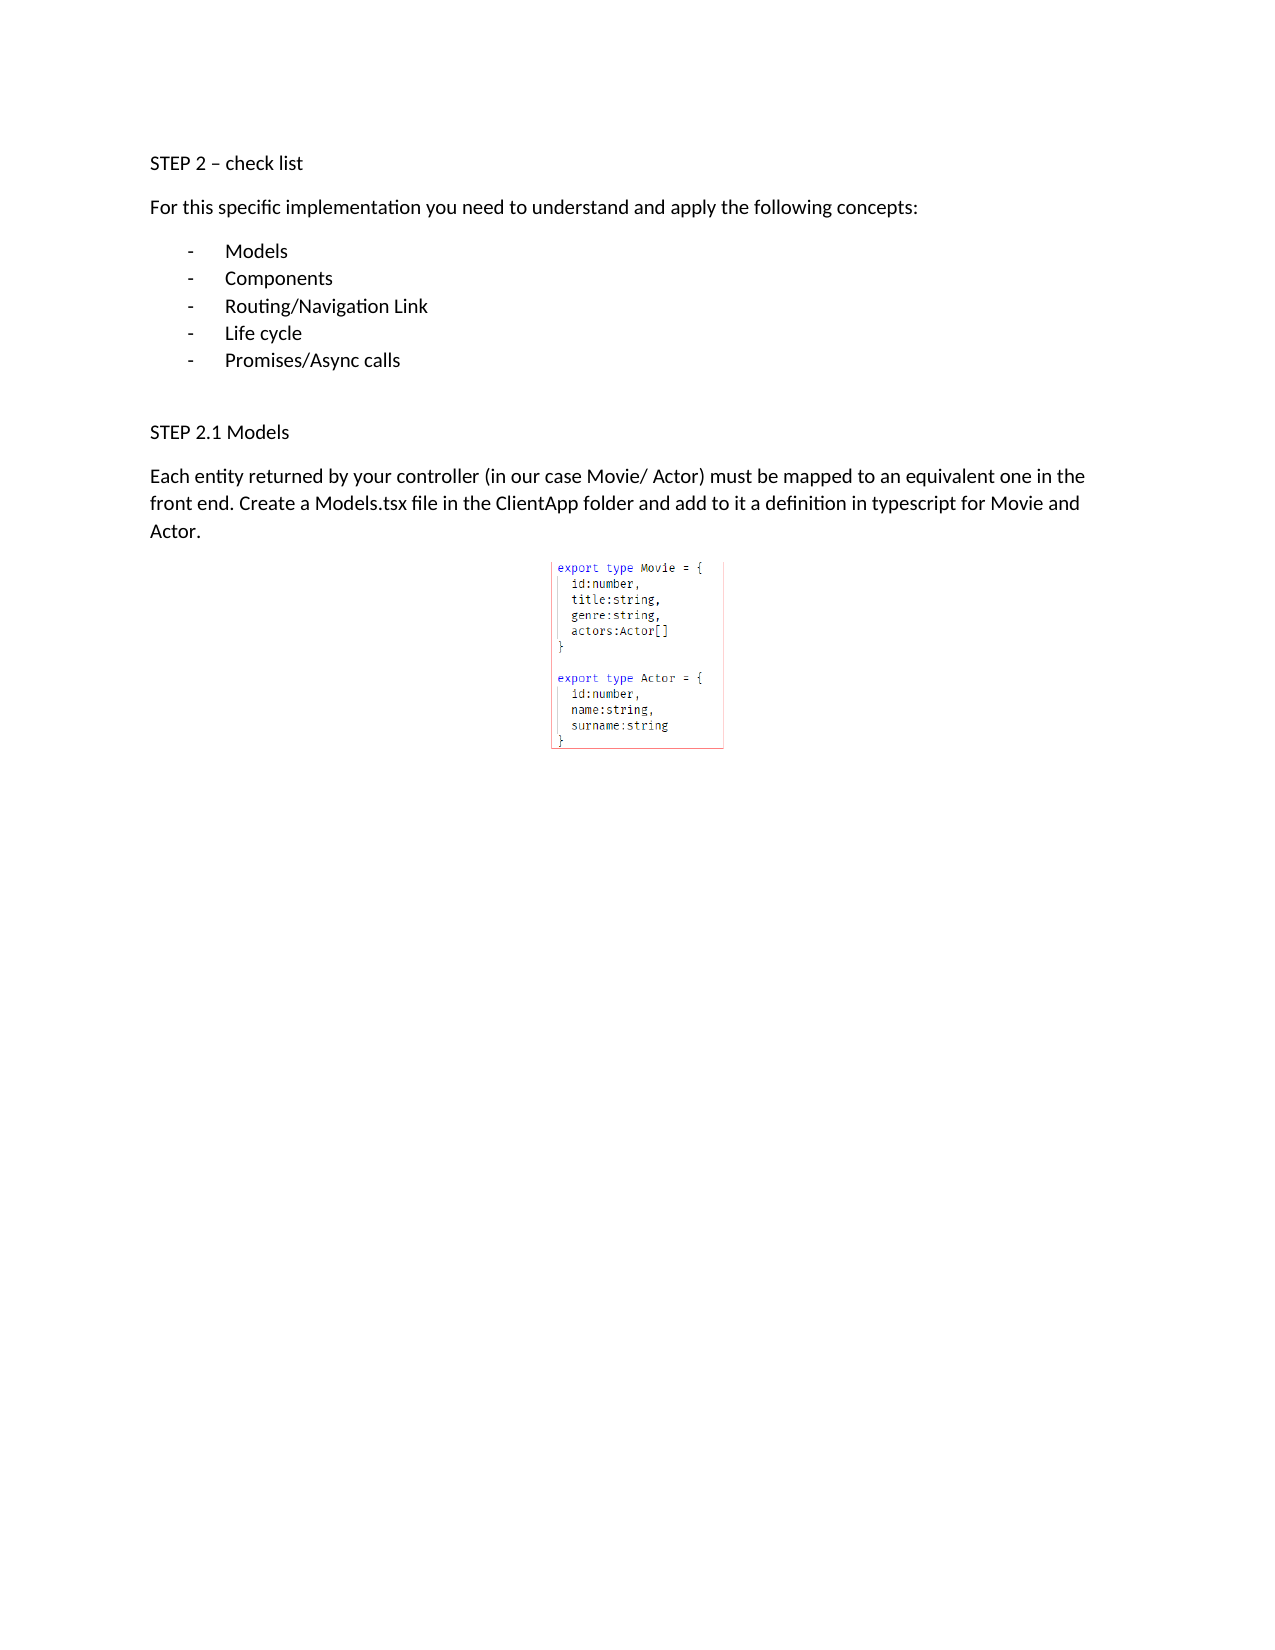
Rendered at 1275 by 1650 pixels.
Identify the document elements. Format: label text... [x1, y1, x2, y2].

text STEP 2.1 Models [150, 419, 1125, 444]
list Components [187, 266, 1125, 291]
list Promises/Async calls [187, 348, 1125, 373]
list Life cycle [187, 320, 1125, 346]
list Routing/Navigation Link [187, 293, 1125, 318]
picture [551, 562, 724, 749]
list Models [187, 238, 1125, 263]
text Each entity returned by your controller (in our case Movie/ Actor) must be mapped to an equivalent one in the front end. Create a Models.tsx file in the ClientApp folder and add to it a definition in typescript for Movie and Actor. [150, 463, 1125, 543]
text For this specific implementation you need to understand and apply the following concepts: [150, 194, 1125, 219]
text STEP 2 – check list [150, 150, 1125, 175]
